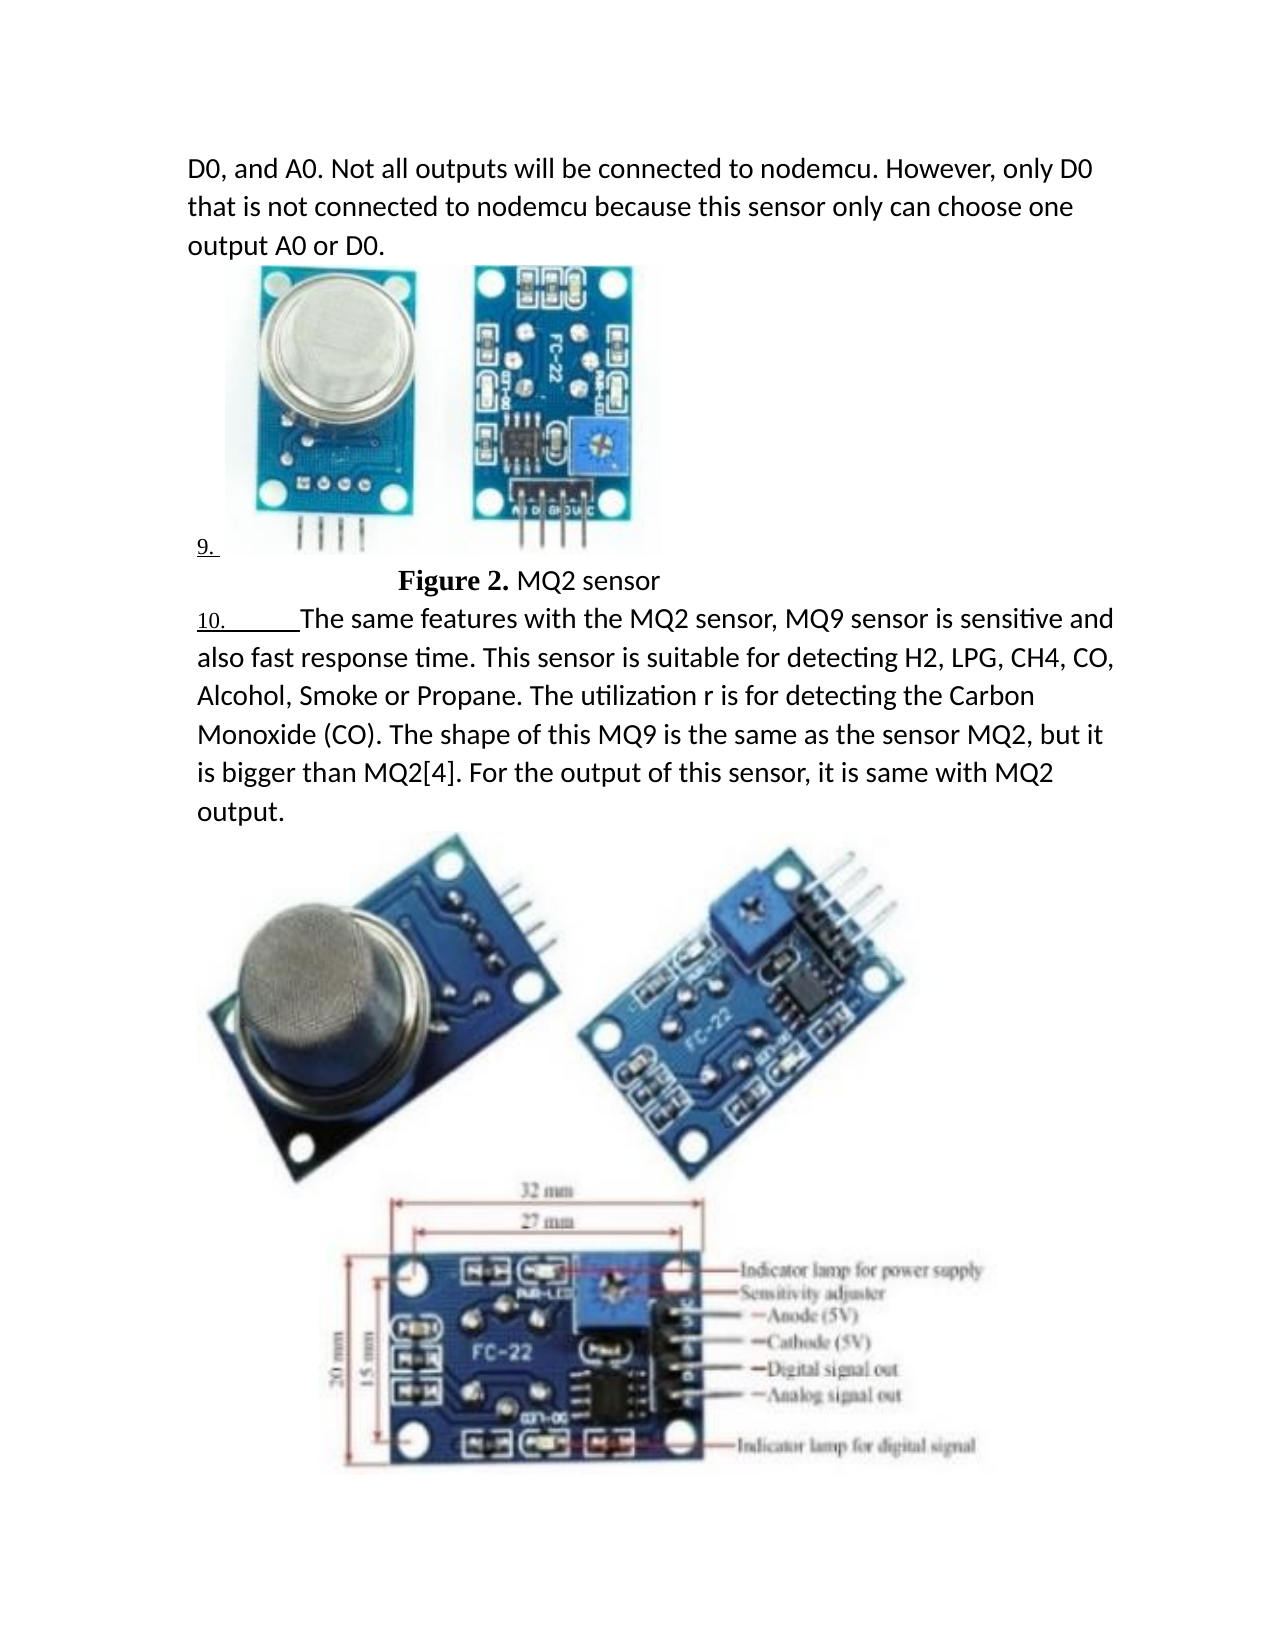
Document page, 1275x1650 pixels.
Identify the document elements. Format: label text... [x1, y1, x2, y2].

picture [225, 265, 662, 555]
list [150, 150, 1125, 262]
list Figure 2. MQ2 sensor [216, 562, 1125, 598]
list The same features with the MQ2 sensor, MQ9 sensor is sensitive and also fast response time. This sensor is suitable for detecting H2, LPG, CH4, CO, Alcohol, Smoke or Propane. The utilization r is for detecting the Carbon Monoxide (CO). The shape of this MQ9 is the same as the sensor MQ2, but it is bigger than MQ2[4]. For the output of this sensor, it is same with MQ2 output. [197, 601, 1125, 828]
picture [196, 831, 997, 1475]
